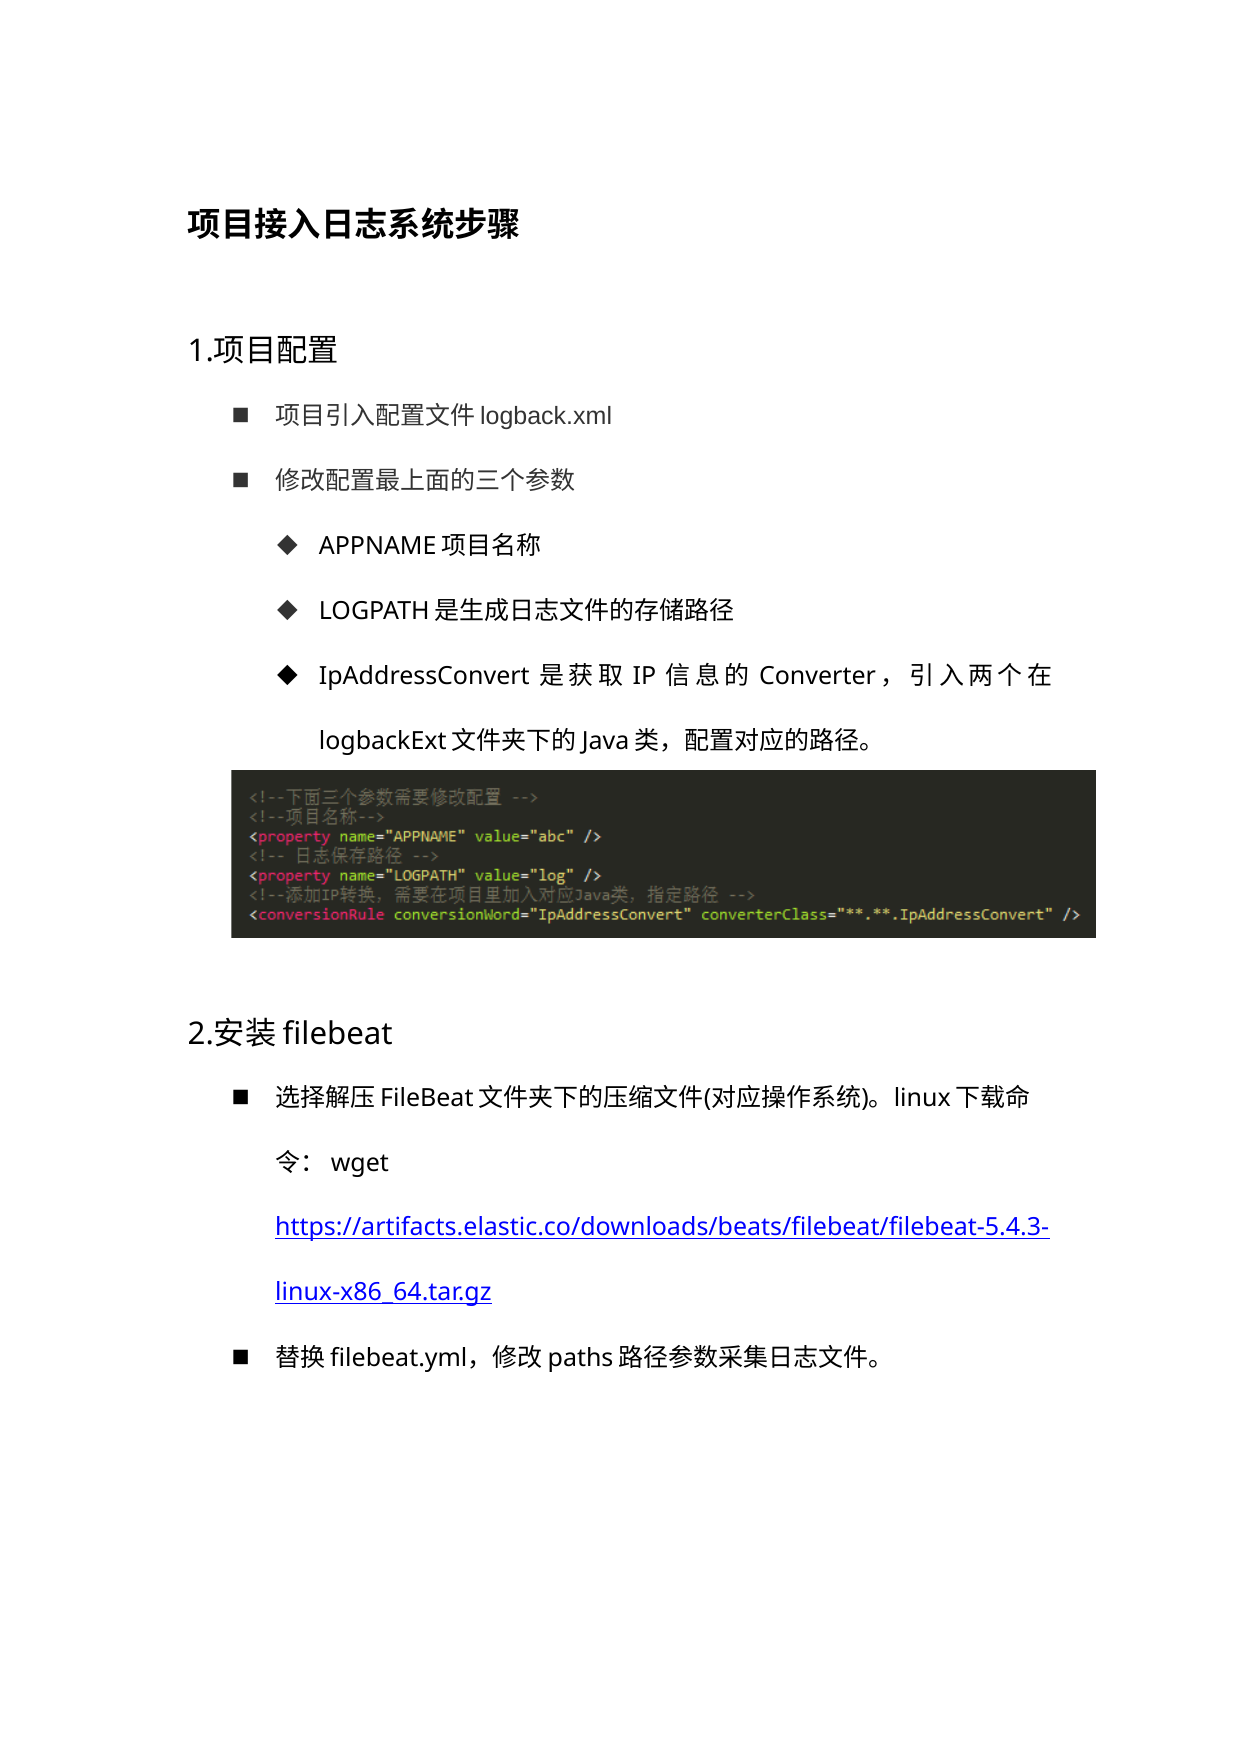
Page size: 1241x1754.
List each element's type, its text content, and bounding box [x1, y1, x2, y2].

list 替换filebeat.yml，修改paths路径参数采集日志文件。 [231, 1323, 1053, 1388]
list APPNAME项目名称 [275, 511, 1053, 576]
subtitle 项目接入日志系统步骤 [187, 189, 1053, 254]
list IpAddressConvert是获取IP信息的Converter，引入两个在logbackExt文件夹下的Java类，配置对应的路径。 [275, 641, 1053, 770]
list 2.安装filebeat [187, 998, 1053, 1063]
list 项目引入配置文件logback.xml [231, 381, 1053, 446]
list 1.项目配置 [187, 316, 1053, 381]
list 修改配置最上面的三个参数 [231, 446, 1053, 511]
list LOGPATH是生成日志文件的存储路径 [275, 576, 1053, 641]
list 选择解压FileBeat文件夹下的压缩文件(对应操作系统)。linux下载命令： wget https://artifacts.elastic.co/downloads/beats/filebeat/filebeat-5.4.3-linux-x86_64.tar.gz [231, 1063, 1053, 1323]
picture [231, 770, 1096, 938]
